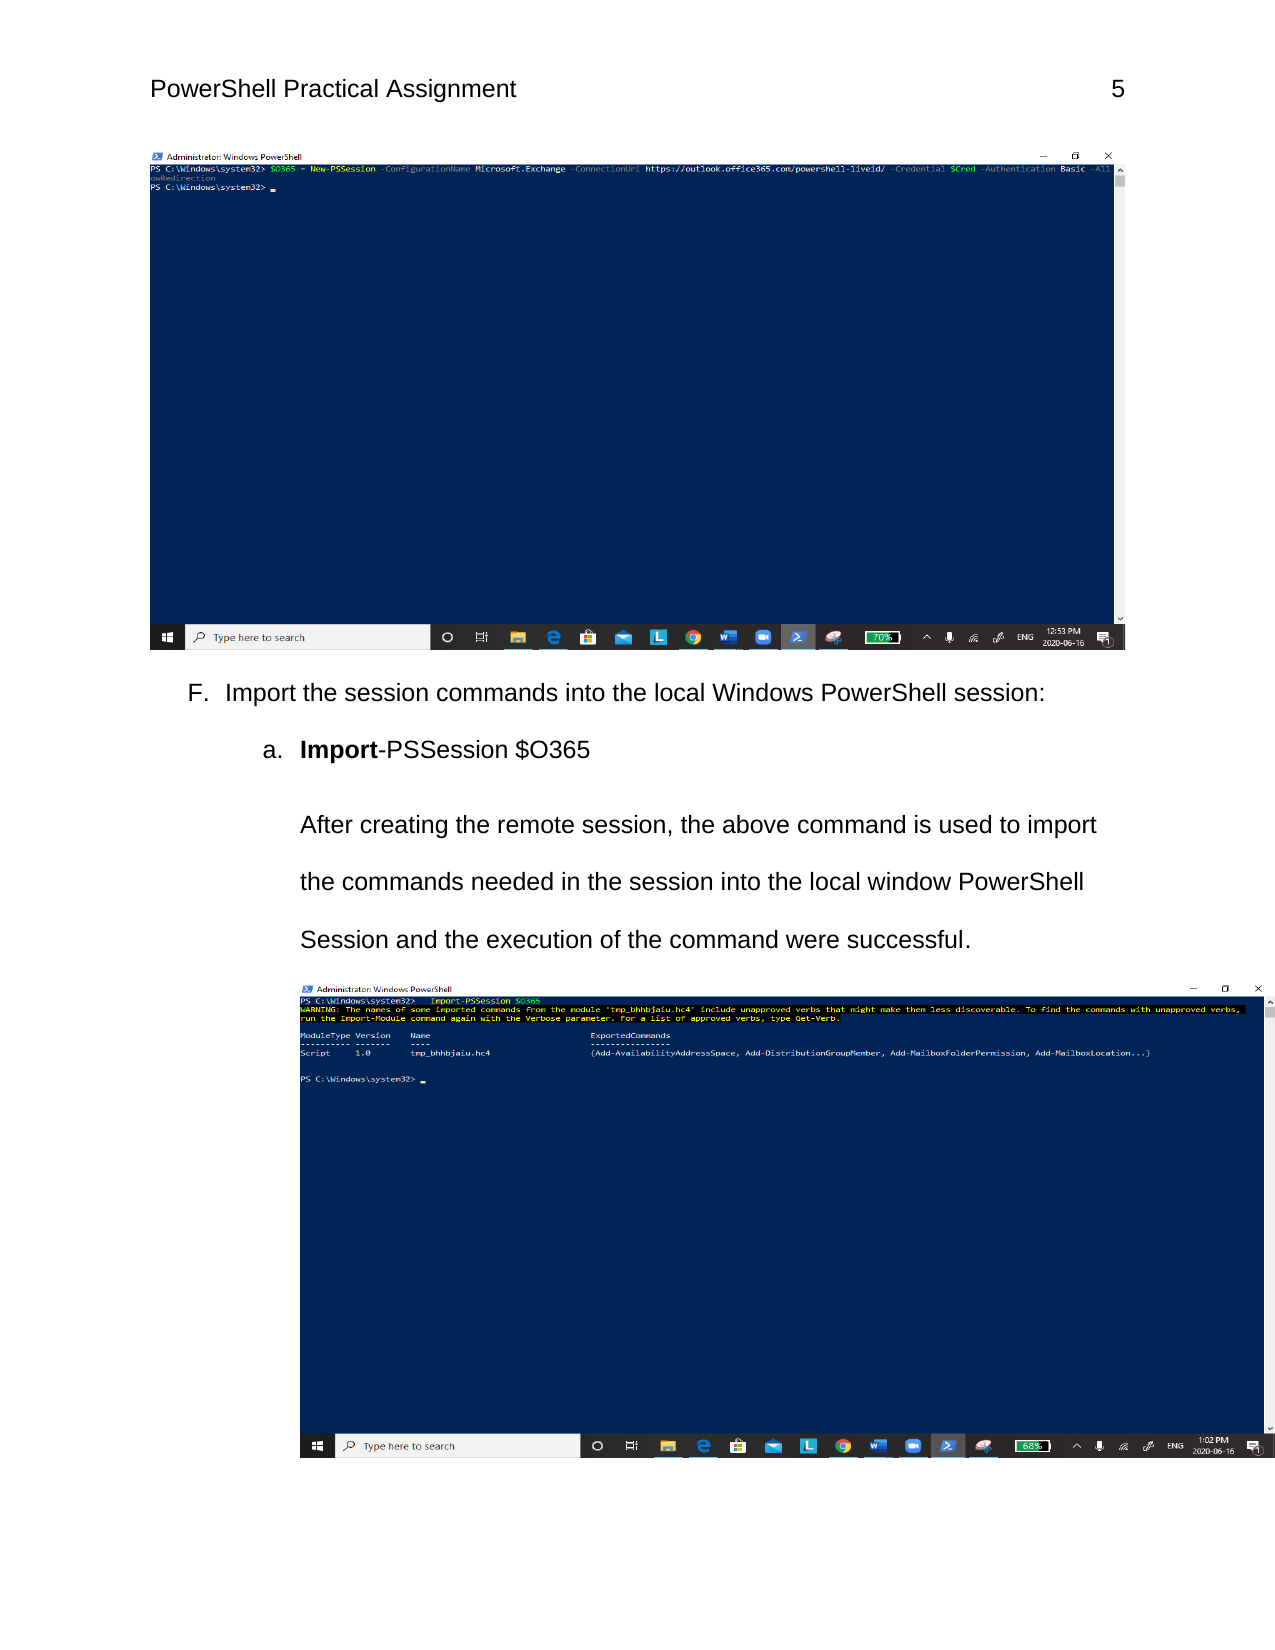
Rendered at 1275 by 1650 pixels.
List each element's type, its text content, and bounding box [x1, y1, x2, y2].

picture [300, 982, 1275, 1458]
list Import-PSSession $O365 [262, 736, 1125, 764]
text After creating the remote session, the above command is used to import the commands needed in the session into the local window PowerShell Session and the execution of the command were successful. [300, 810, 1125, 982]
picture [150, 150, 1125, 650]
list Import the session commands into the local Windows PowerShell session: [187, 678, 1125, 707]
